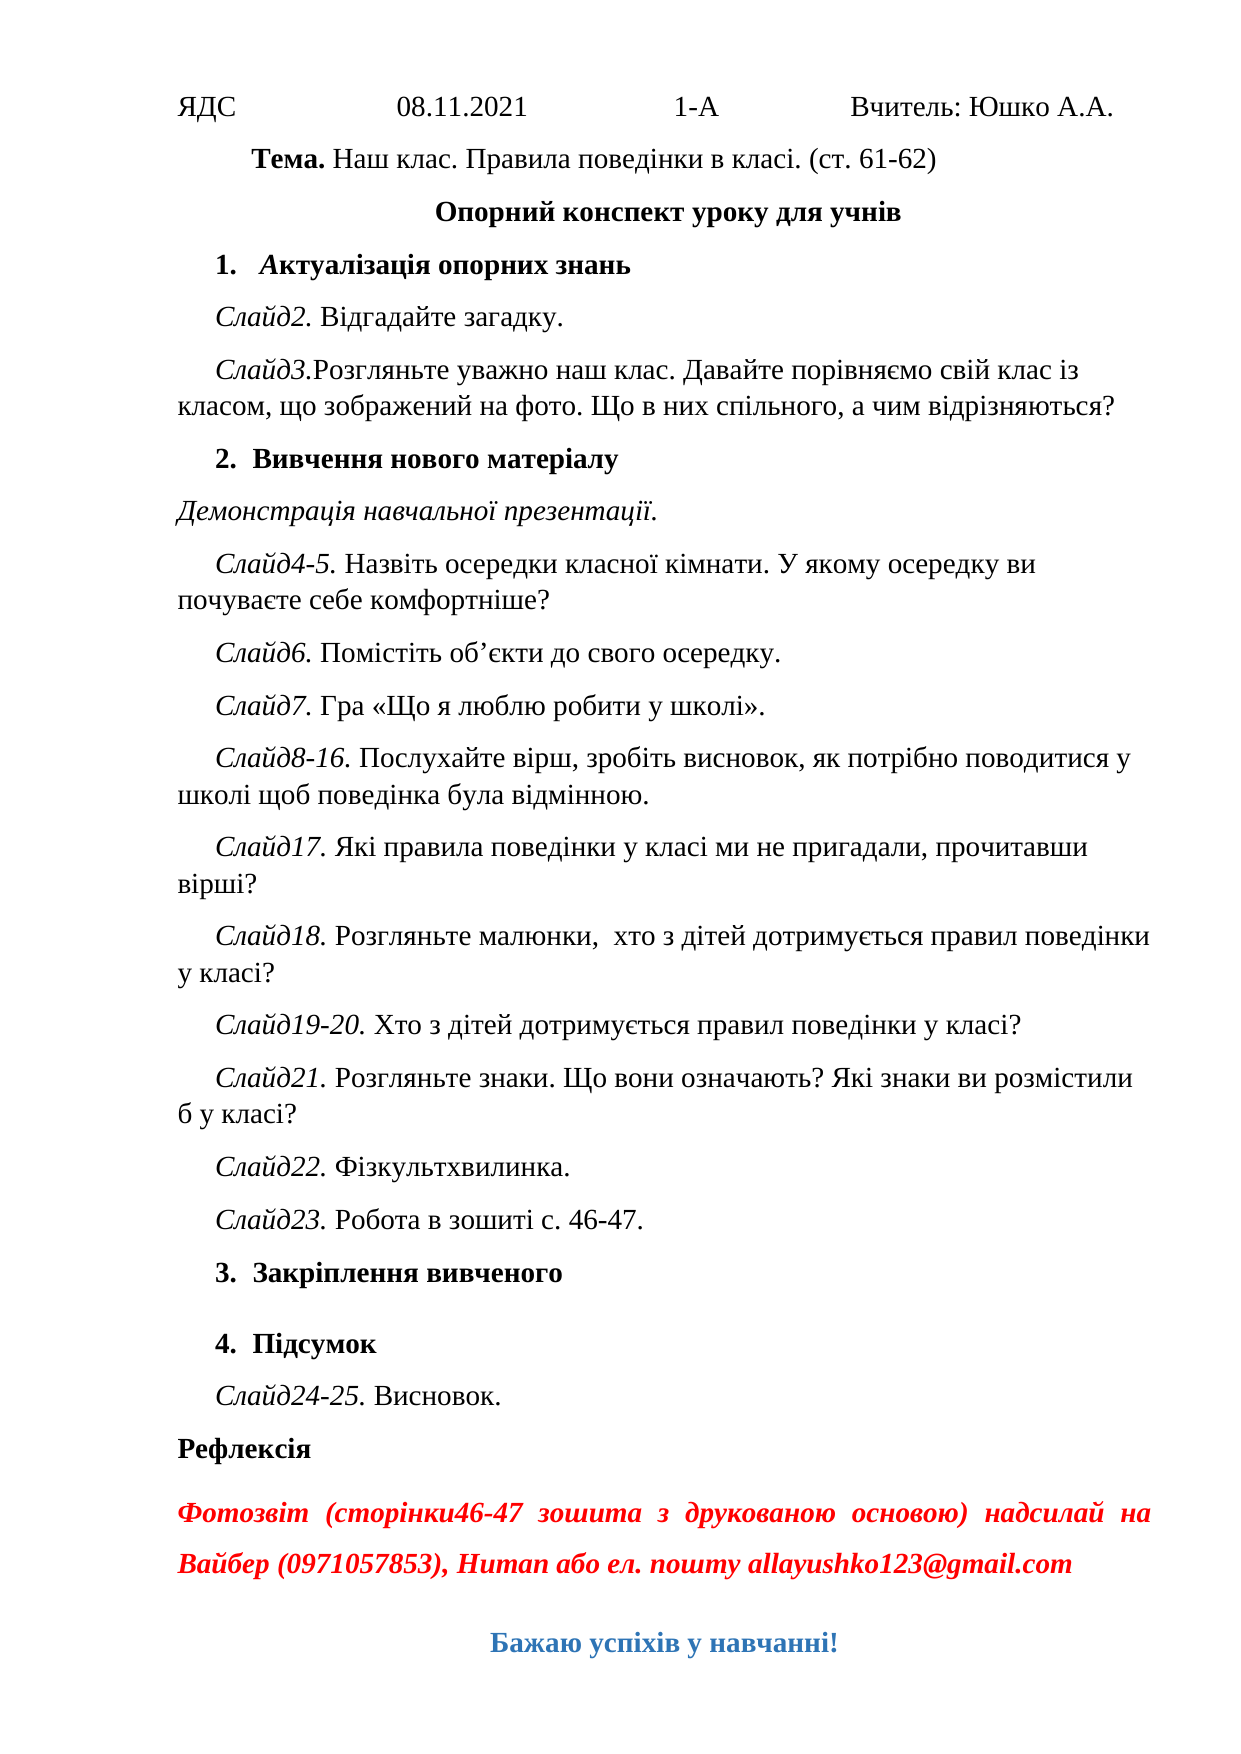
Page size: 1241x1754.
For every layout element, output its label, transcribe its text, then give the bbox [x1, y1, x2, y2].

text Слайд24-25. Висновок. [177, 1378, 1152, 1412]
text Тема. Наш клас. Правила поведінки в класі. (ст. 61-62) [177, 141, 1152, 175]
list Закріплення вивченого [215, 1255, 1152, 1288]
text Слайд3.Розгляньте уважно наш клас. Давайте порівняємо свій клас із класом, що зображений на фото. Що в них спільного, а чим відрізняються? [177, 352, 1152, 422]
text Слайд8-16. Послухайте вірш, зробіть висновок, як потрібно поводитися у школі щоб поведінка була відмінною. [177, 741, 1152, 810]
text Рефлексія [177, 1431, 1152, 1464]
text Бажаю успіхів у навчанні! [177, 1625, 1152, 1659]
text Слайд17. Які правила поведінки у класі ми не пригадали, прочитавши вірші? [177, 829, 1152, 899]
list Актуалізація опорних знань [215, 247, 1152, 281]
text ЯДС 08.11.2021 1-А Вчитель: Юшко А.А. [177, 89, 1152, 122]
text Слайд23. Робота в зошиті с. 46-47. [177, 1202, 1152, 1236]
list Підсумок [215, 1326, 1152, 1359]
text Слайд19-20. Хто з дітей дотримується правил поведінки у класі? [177, 1007, 1152, 1041]
text Слайд21. Розгляньте знаки. Що вони означають? Які знаки ви розмістили б у класі? [177, 1060, 1152, 1130]
text Слайд7. Гра «Що я люблю робити у школі». [177, 688, 1152, 721]
list Вивчення нового матеріалу [215, 441, 1152, 474]
text Фотозвіт (сторінки46-47 зошита з друкованою основою) надсилай на Вайбер (0971057853), Human або ел. пошту allayushko123@gmail.com [177, 1496, 1152, 1579]
text Опорний конспект уроку для учнів [177, 194, 1152, 228]
text Слайд22. Фізкультхвилинка. [177, 1149, 1152, 1183]
text Слайд18. Розгляньте малюнки, хто з дітей дотримується правил поведінки у класі? [177, 918, 1152, 988]
text Слайд2. Відгадайте загадку. [177, 299, 1152, 333]
text Слайд6. Помістіть об’єкти до свого осередку. [177, 635, 1152, 668]
text Демонстрація навчальної презентації. [177, 493, 1152, 527]
text Слайд4-5. Назвіть осередки класної кімнати. У якому осередку ви почуваєте себе комфортніше? [177, 546, 1152, 616]
